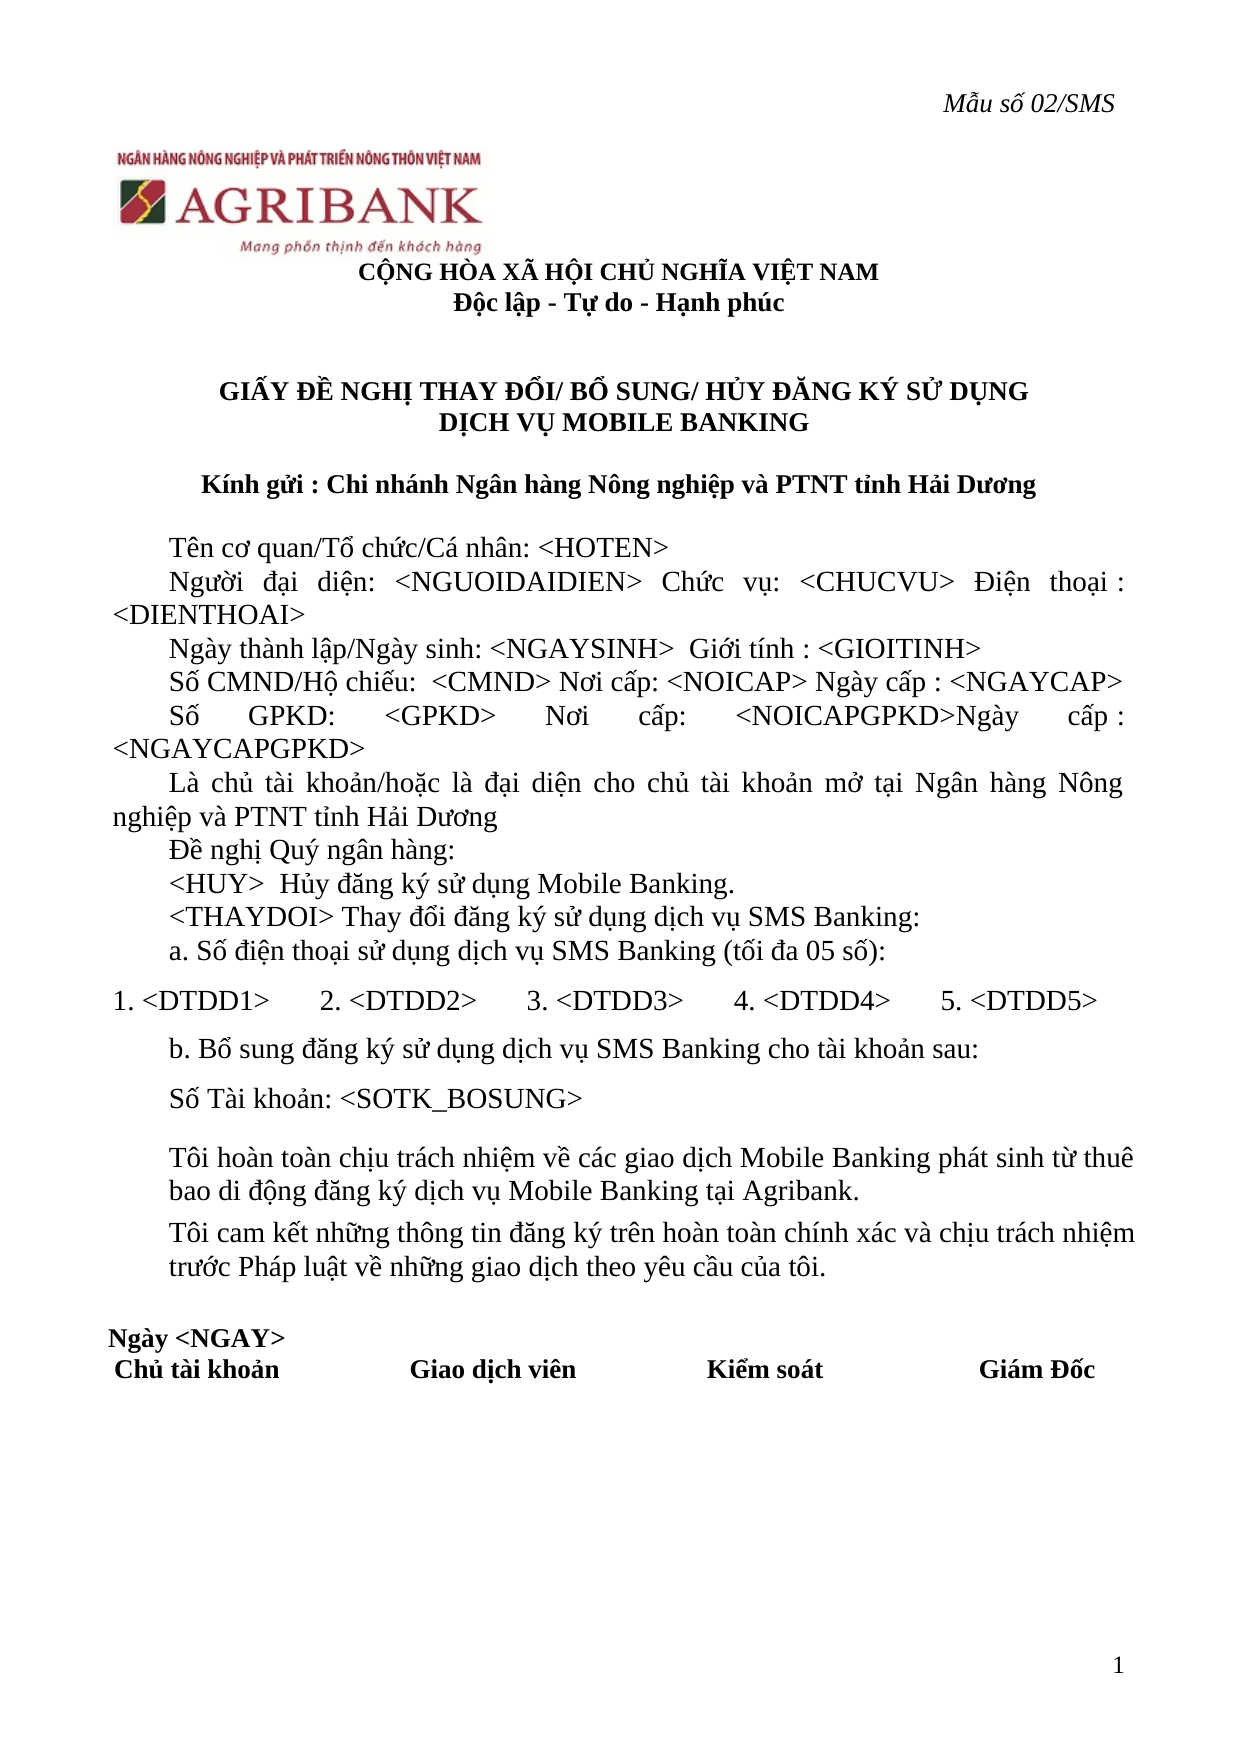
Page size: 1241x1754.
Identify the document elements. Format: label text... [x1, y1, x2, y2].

text a. Số điện thoại sử dụng dịch vụ SMS Banking (tối đa 05 số): [112, 933, 1136, 966]
text Đề nghị Quý ngân hàng: [112, 832, 1125, 866]
text Mẫu số 02/SMS [112, 87, 1136, 118]
text Người đại diện: <NGUOIDAIDIEN> Chức vụ: <CHUCVU> Điện thoại : <DIENTHOAI> [112, 564, 1125, 631]
table_header 2. <DTDD2> [308, 983, 515, 1031]
text Tôi cam kết những thông tin đăng ký trên hoàn toàn chính xác và chịu trách nhiệm trước Pháp luật về những giao dịch theo yêu cầu của tôi. [169, 1215, 1136, 1282]
table_header 4. <DTDD4> [722, 983, 929, 1031]
text Ngày thành lập/Ngày sinh: <NGAYSINH> Giới tính : <GIOITINH> [112, 631, 1125, 664]
text Độc lập - Tự do - Hạnh phúc [112, 286, 1125, 317]
text Số GPKD: <GPKD> Nơi cấp: <NOICAPGPKD>Ngày cấp : <NGAYCAPGPKD> [112, 698, 1125, 765]
picture [112, 149, 489, 258]
table_header Giám Đốc [887, 1322, 1187, 1478]
table_header Ngày <NGAY> Chủ tài khoản [51, 1322, 343, 1478]
table_header 1. <DTDD1> [101, 983, 308, 1031]
table_header 3. <DTDD3> [515, 983, 722, 1031]
text <THAYDOI> Thay đổi đăng ký sử dụng dịch vụ SMS Banking: [112, 899, 1136, 933]
text Kính gửi : Chi nhánh Ngân hàng Nông nghiệp và PTNT tỉnh Hải Dương [112, 468, 1125, 499]
text <HUY> Hủy đăng ký sử dụng Mobile Banking. [112, 866, 1136, 899]
text CỘNG HÒA XÃ HỘI CHỦ NGHĨA VIỆT NAM [112, 257, 1125, 286]
text Tên cơ quan/Tổ chức/Cá nhân: <HOTEN> [112, 530, 1125, 564]
table_header 5. <DTDD5> [929, 983, 1136, 1031]
text DỊCH VỤ MOBILE BANKING [112, 406, 1136, 437]
text Là chủ tài khoản/hoặc là đại diện cho chủ tài khoản mở tại Ngân hàng Nông nghiệp và PTNT tỉnh Hải Dương [112, 765, 1125, 832]
text Số CMND/Hộ chiếu: <CMND> Nơi cấp: <NOICAP> Ngày cấp : <NGAYCAP> [169, 664, 1125, 698]
table_header Giao dịch viên [343, 1322, 643, 1478]
text Tôi hoàn toàn chịu trách nhiệm về các giao dịch Mobile Banking phát sinh từ thuê bao di động đăng ký dịch vụ Mobile Banking tại Agribank. [169, 1140, 1136, 1207]
table_header Kiểm soát [643, 1322, 887, 1478]
text b. Bổ sung đăng ký sử dụng dịch vụ SMS Banking cho tài khoản sau: [112, 1031, 1136, 1064]
text GIẤY ĐỀ NGHỊ THAY ĐỔI/ BỔ SUNG/ HỦY ĐĂNG KÝ SỬ DỤNG [112, 374, 1136, 406]
text Số Tài khoản: <SOTK_BOSUNG> [112, 1081, 1136, 1115]
